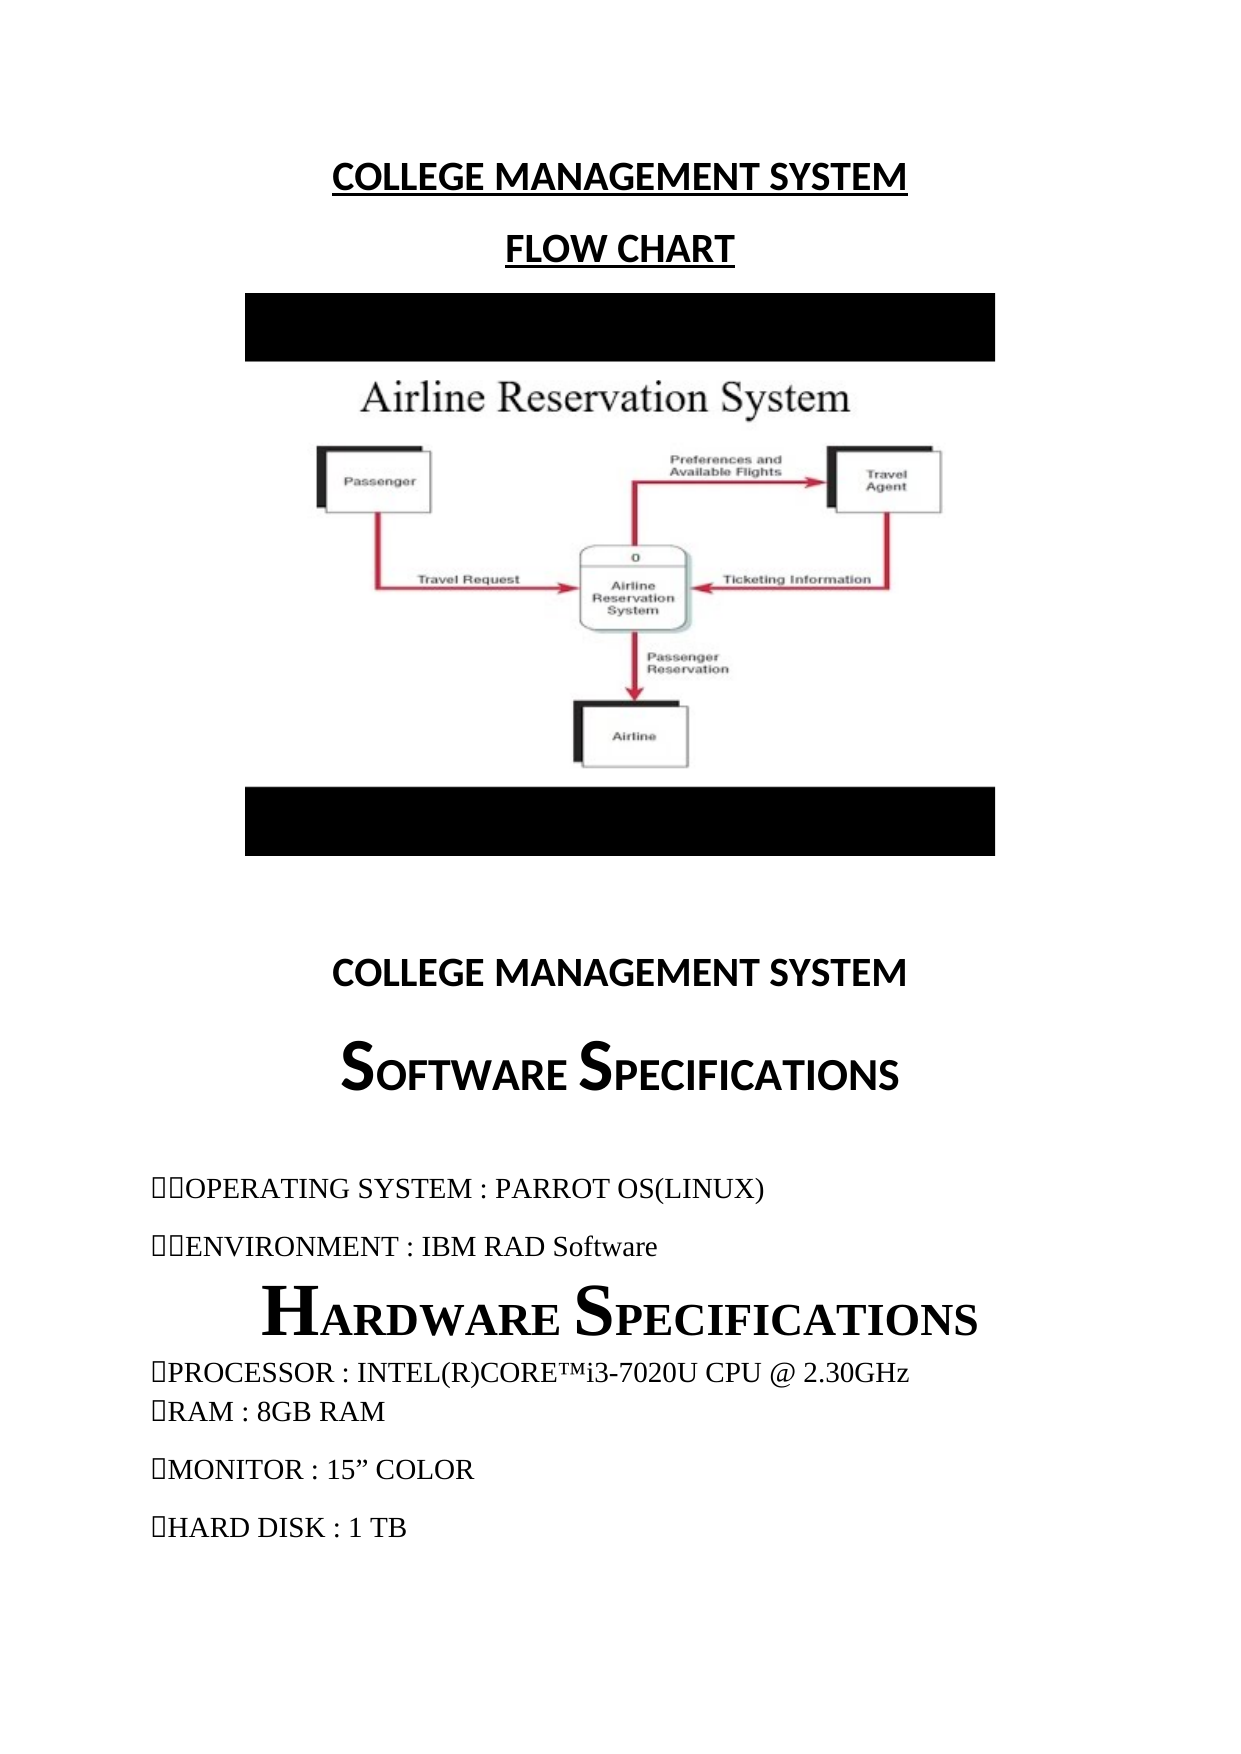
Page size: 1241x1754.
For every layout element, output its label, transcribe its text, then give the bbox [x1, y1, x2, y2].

text ENVIRONMENT : IBM RAD Software [150, 1225, 1090, 1265]
text OPERATING SYSTEM : PARROT OS(LINUX) [150, 1167, 1090, 1207]
text HARDWARE SPECIFICATIONS [150, 1265, 1090, 1351]
text COLLEGE MANAGEMENT SYSTEM [150, 150, 1090, 201]
text SOFTWARE SPECIFICATIONS [150, 1018, 1090, 1109]
text FLOW CHART [150, 222, 1090, 272]
text MONITOR : 15” COLOR [150, 1449, 1090, 1488]
text RAM : 8GB RAM [150, 1391, 1090, 1430]
text PROCESSOR : INTEL(R)CORE™i3-7020U CPU @ 2.30GHz [150, 1351, 1090, 1391]
text HARD DISK : 1 TB [150, 1507, 1090, 1546]
text COLLEGE MANAGEMENT SYSTEM [150, 946, 1090, 997]
picture [245, 293, 995, 856]
